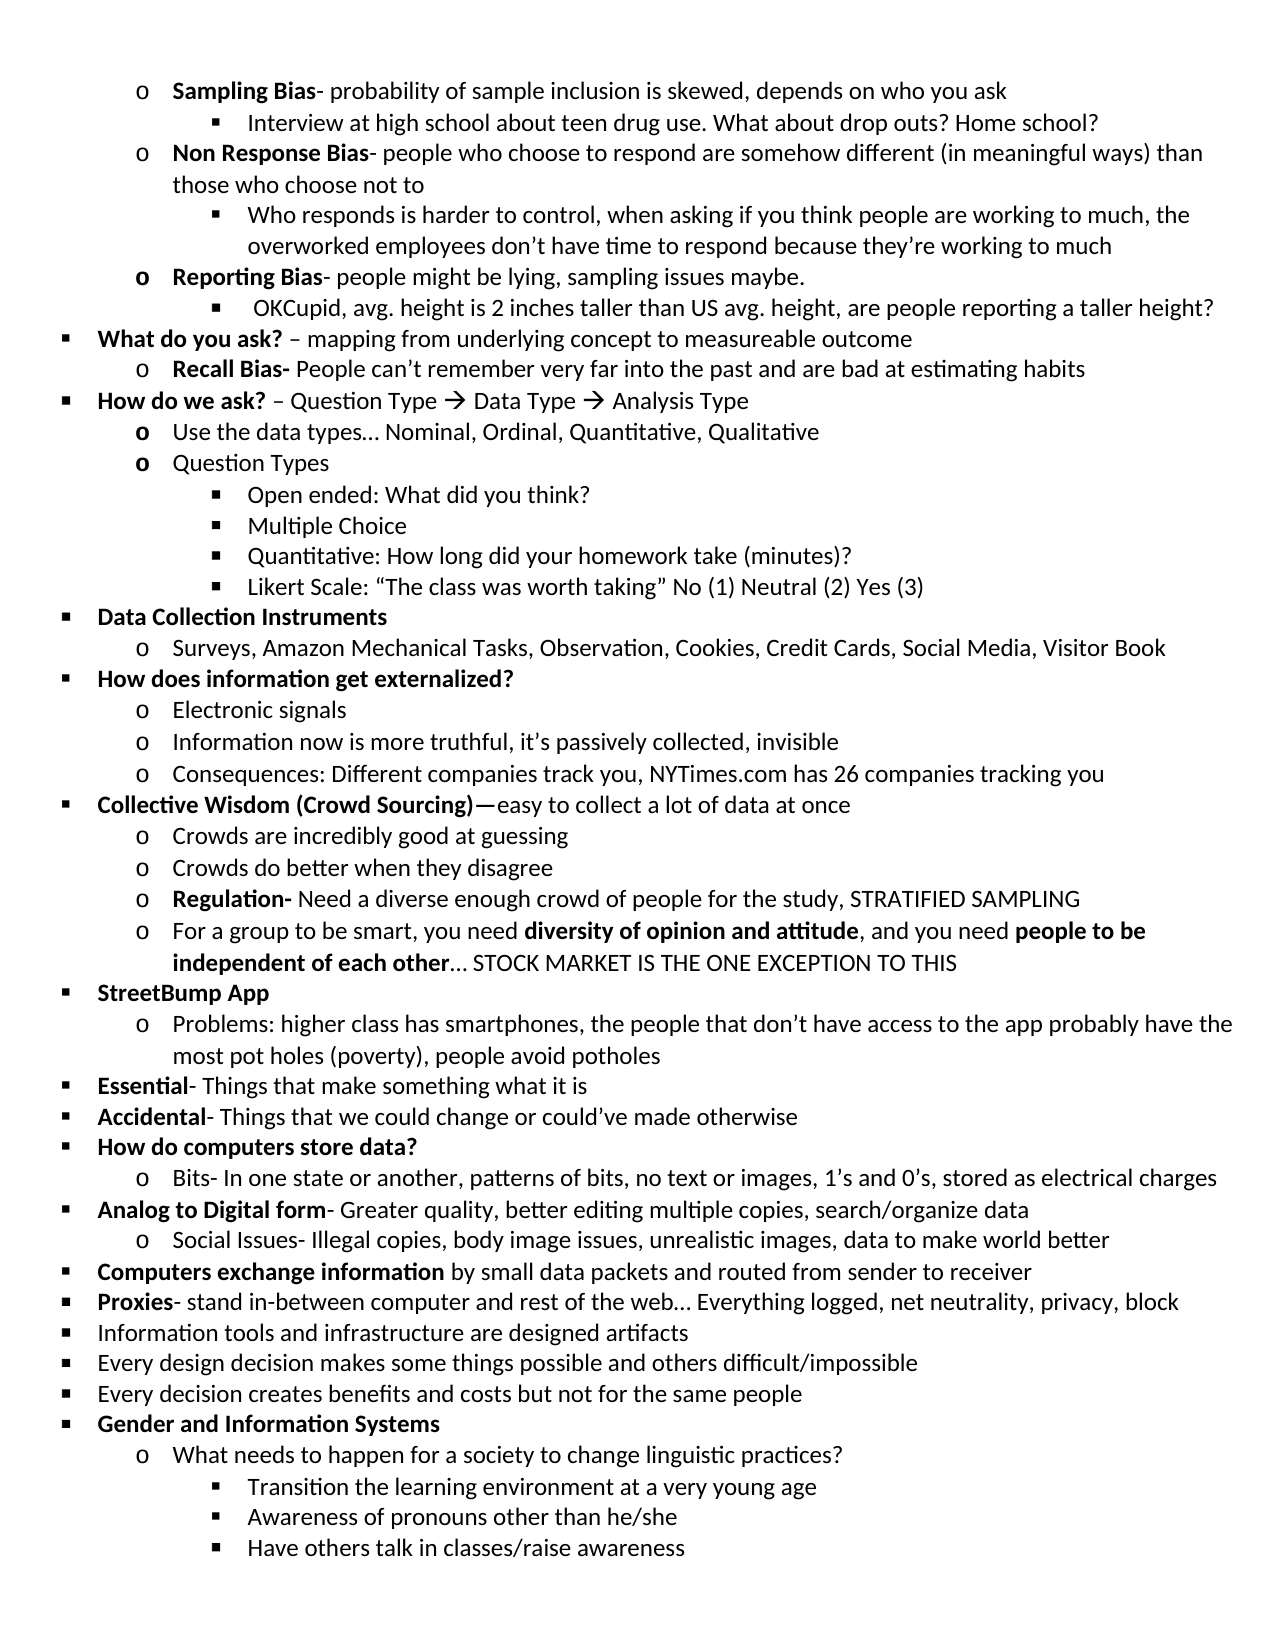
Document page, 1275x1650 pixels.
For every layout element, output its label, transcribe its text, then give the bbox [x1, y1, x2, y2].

list Quantitative: How long did your homework take (minutes)? [210, 540, 1245, 571]
list Consequences: Different companies track you, NYTimes.com has 26 companies tracking you [135, 758, 1245, 789]
list Regulation- Need a diverse enough crowd of people for the study, STRATIFIED SAMPLING [135, 883, 1245, 915]
list Sampling Bias- probability of sample inclusion is skewed, depends on who you ask [135, 75, 1245, 107]
list Information tools and infrastructure are designed artifacts [60, 1317, 1245, 1348]
list Proxies- stand in-between computer and rest of the web… Everything logged, net neutrality, privacy, block [60, 1287, 1245, 1317]
list Crowds are incredibly good at guessing [135, 820, 1245, 852]
list Who responds is harder to control, when asking if you think people are working to much, the overworked employees don’t have time to respond because they’re working to much [210, 199, 1245, 261]
list How does information get externalized? [60, 664, 1245, 694]
list Electronic signals [135, 694, 1245, 726]
list Bits- In one state or another, patterns of bits, no text or images, 1’s and 0’s, stored as electrical charges [135, 1162, 1245, 1194]
list Awareness of pronouns other than he/she [210, 1501, 1245, 1532]
list Recall Bias- People can’t remember very far into the past and are bad at estimating habits [135, 353, 1245, 385]
list Data Collection Instruments [60, 601, 1245, 632]
list How do we ask? – Question Type Data Type Analysis Type [60, 385, 1245, 416]
list Question Types [135, 447, 1245, 479]
list Interview at high school about teen drug use. What about drop outs? Home school? [210, 107, 1245, 137]
list What needs to happen for a society to change linguistic practices? [135, 1439, 1245, 1471]
list Transition the learning environment at a very young age [210, 1471, 1245, 1501]
list Use the data types… Nominal, Ordinal, Quantitative, Qualitative [135, 416, 1245, 447]
list Crowds do better when they disagree [135, 852, 1245, 883]
list How do computers store data? [60, 1131, 1245, 1162]
list Have others talk in classes/raise awareness [210, 1532, 1245, 1562]
list Computers exchange information by small data packets and routed from sender to receiver [60, 1256, 1245, 1287]
list Multiple Choice [210, 510, 1245, 540]
list Analog to Digital form- Greater quality, better editing multiple copies, search/organize data [60, 1194, 1245, 1224]
list Collective Wisdom (Crowd Sourcing)—easy to collect a lot of data at once [60, 789, 1245, 820]
list Open ended: What did you think? [210, 479, 1245, 510]
list Reporting Bias- people might be lying, sampling issues maybe. [135, 261, 1245, 292]
list Information now is more truthful, it’s passively collected, invisible [135, 726, 1245, 758]
list For a group to be smart, you need diversity of opinion and attitude, and you need people to be independent of each other… STOCK MARKET IS THE ONE EXCEPTION TO THIS [135, 915, 1245, 978]
list Non Response Bias- people who choose to respond are somehow different (in meaningful ways) than those who choose not to [135, 137, 1245, 199]
list Accidental- Things that we could change or could’ve made otherwise [60, 1101, 1245, 1131]
list Essential- Things that make something what it is [60, 1070, 1245, 1101]
list What do you ask? – mapping from underlying concept to measureable outcome [60, 323, 1245, 353]
list Social Issues- Illegal copies, body image issues, unrealistic images, data to make world better [135, 1224, 1245, 1256]
list Every design decision makes some things possible and others difficult/impossible [60, 1348, 1245, 1378]
list Problems: higher class has smartphones, the people that don’t have access to the app probably have the most pot holes (poverty), people avoid potholes [135, 1008, 1245, 1070]
list StreetBump App [60, 978, 1245, 1008]
list Gender and Information Systems [60, 1409, 1245, 1439]
list OKCupid, avg. height is 2 inches taller than US avg. height, are people reporting a taller height? [210, 292, 1245, 323]
list Likert Scale: “The class was worth taking” No (1) Neutral (2) Yes (3) [210, 571, 1245, 601]
list Surveys, Amazon Mechanical Tasks, Observation, Cookies, Credit Cards, Social Media, Visitor Book [135, 632, 1245, 664]
list Every decision creates benefits and costs but not for the same people [60, 1378, 1245, 1409]
